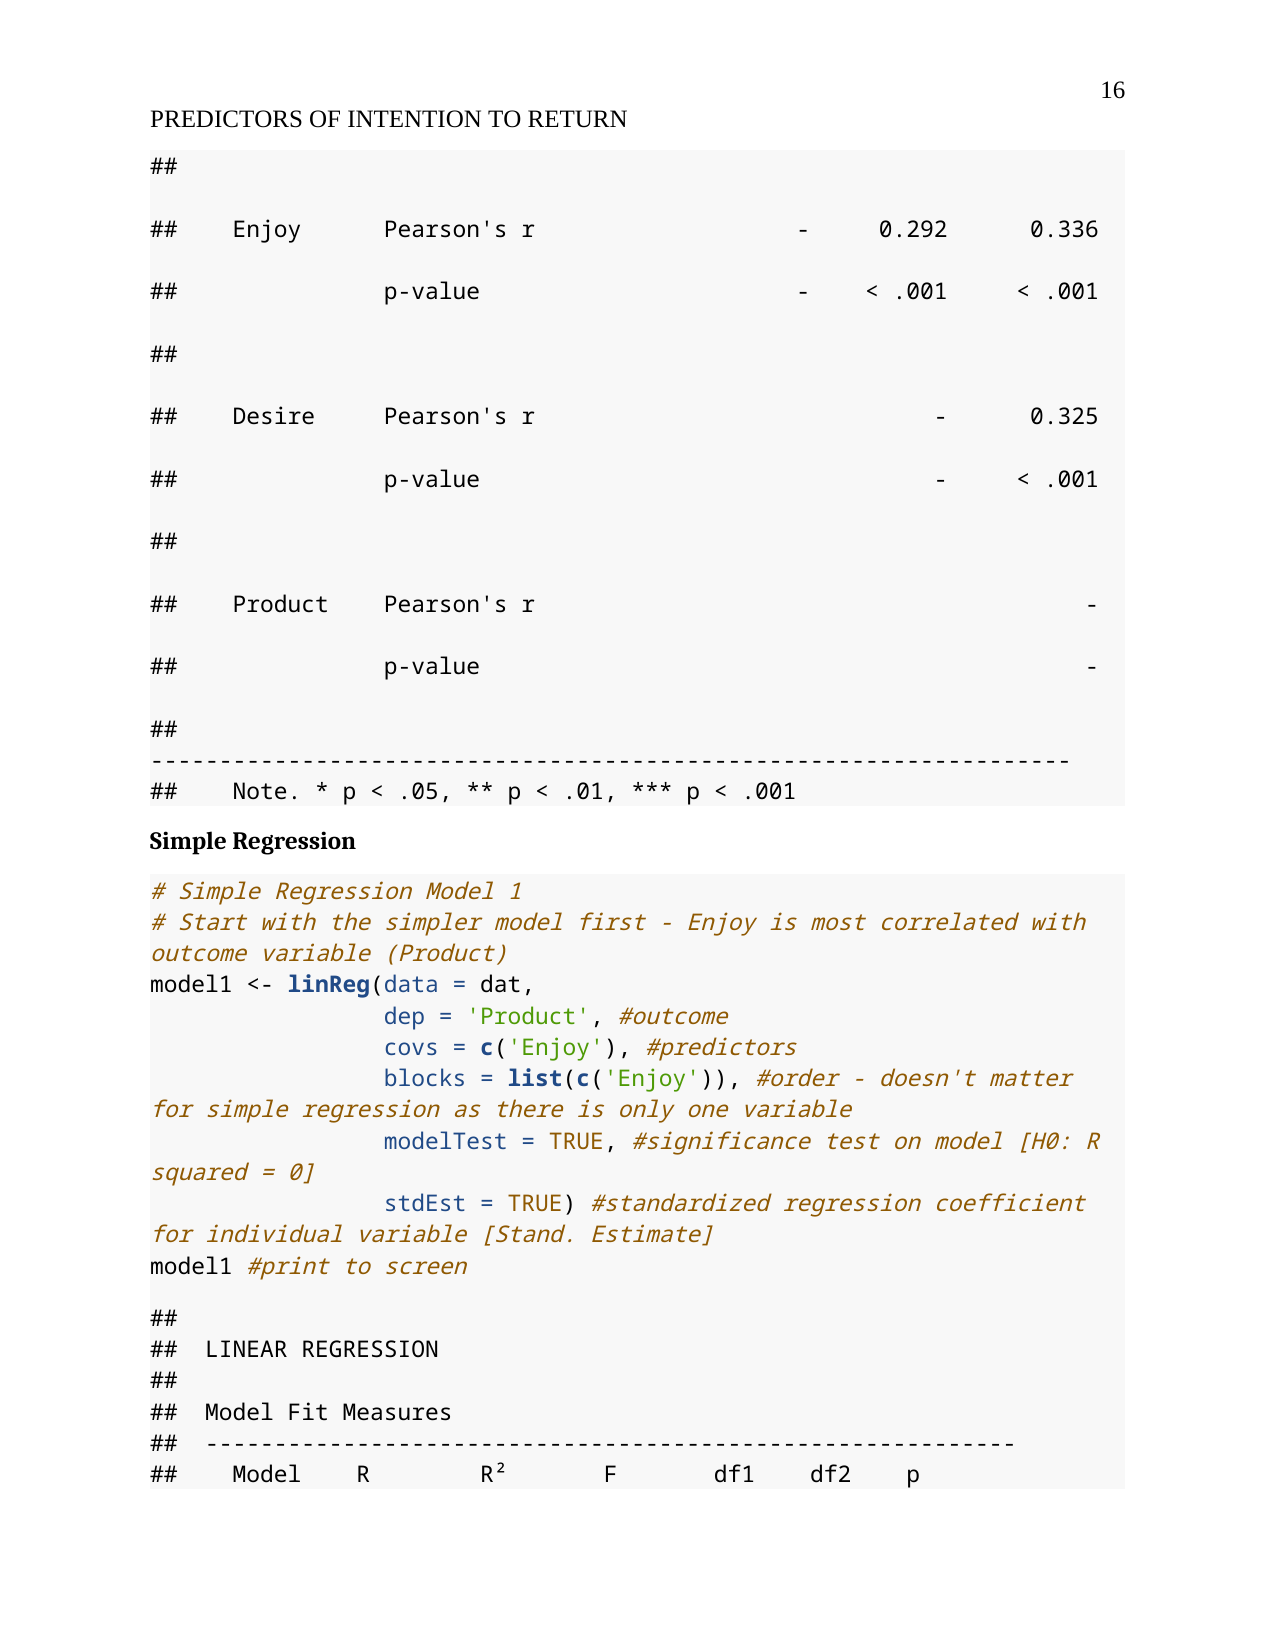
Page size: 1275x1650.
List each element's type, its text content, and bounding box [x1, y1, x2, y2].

text Simple Regression [150, 827, 1125, 856]
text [150, 150, 1125, 806]
text # Simple Regression Model 1 # Start with the simpler model first - Enjoy is most correlated with outcome variable (Product) model1 <- linReg(data = dat, dep = 'Product', #outcome covs = c('Enjoy'), #predictors blocks = list(c('Enjoy')), #order - doesn't matter for simple regression as there is only one variable modelTest = TRUE, #significance test on model [H0: R squared = 0] stdEst = TRUE) #standardized regression coefficient for individual variable [Stand. Estimate] model1 #print to screen [150, 874, 1125, 1281]
